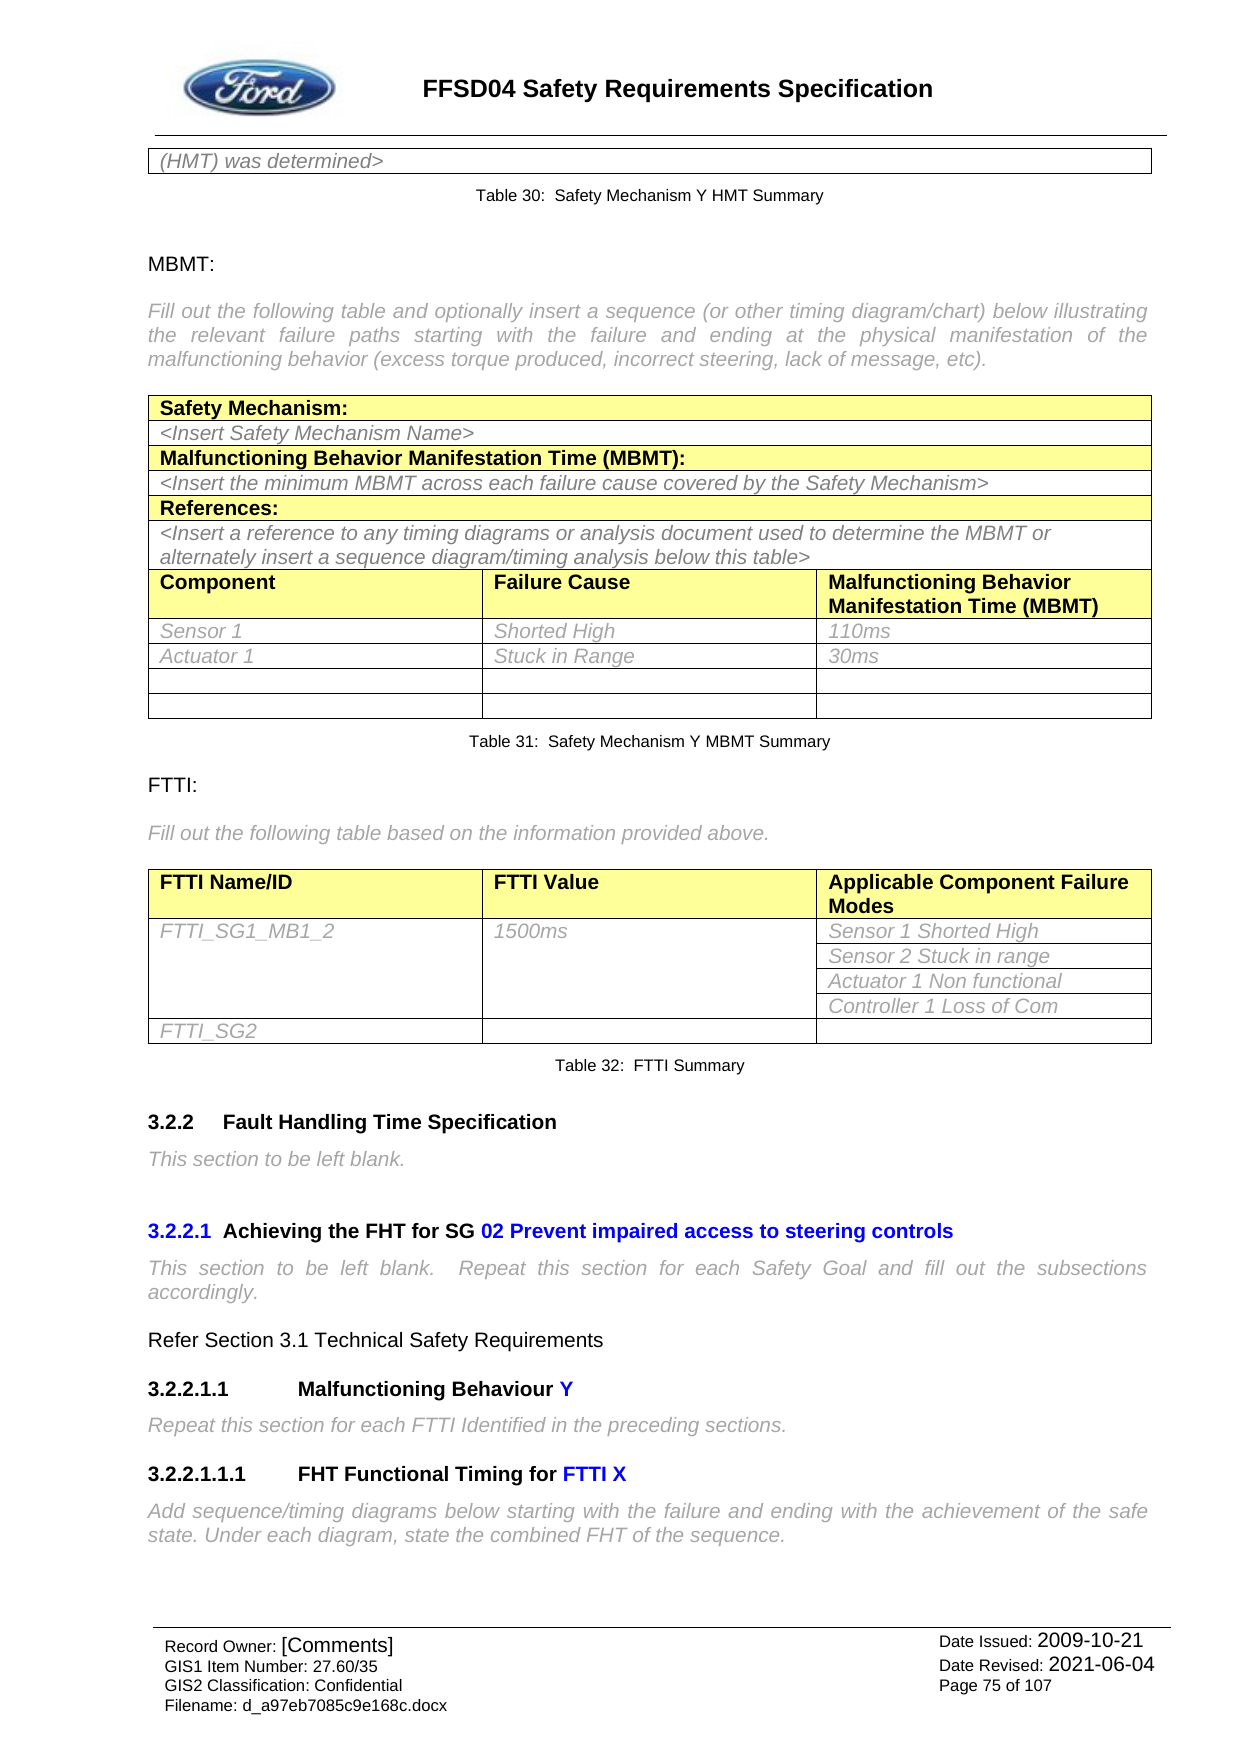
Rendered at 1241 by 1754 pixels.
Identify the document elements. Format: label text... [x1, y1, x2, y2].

text Fill out the following table and optionally insert a sequence (or other timing diagram/chart) below illustrating the relevant failure paths starting with the failure and ending at the physical manifestation of the malfunctioning behavior (excess torque produced, incorrect steering, lack of message, etc). [148, 299, 1152, 371]
table_cell Malfunctioning Behavior Manifestation Time (MBMT) [817, 570, 1151, 618]
table_cell Sensor 1 Shorted High [817, 919, 1151, 943]
text Fill out the following table based on the information provided above. [148, 821, 1152, 845]
text Refer Section 3.1 Technical Safety Requirements [148, 1328, 1152, 1352]
table_cell Stuck in Range [483, 644, 816, 668]
table_cell Sensor 2 Stuck in range [817, 944, 1151, 968]
table_cell [817, 1019, 1151, 1043]
table_cell [483, 694, 816, 718]
table_cell [483, 669, 816, 693]
table_cell [483, 1019, 816, 1043]
text Repeat this section for each FTTI Identified in the preceding sections. [148, 1413, 1152, 1437]
text This section to be left blank. Repeat this section for each Safety Goal and fill out the subsections accordingly. [148, 1256, 1152, 1304]
table_cell Actuator 1 Non functional [817, 969, 1151, 993]
table_header FTTI Value [483, 870, 816, 918]
table_cell Controller 1 Loss of Com [817, 994, 1151, 1018]
table_cell 30ms [817, 644, 1151, 668]
subtitle Achieving the FHT for SG 02 Prevent impaired access to steering controls [148, 1219, 1152, 1243]
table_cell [149, 149, 1151, 173]
subtitle Malfunctioning Behaviour Y [148, 1377, 1152, 1401]
table_header FTTI Name/ID [149, 870, 482, 918]
table_cell Actuator 1 [149, 644, 482, 668]
table_cell FTTI_SG1_MB1_2 [149, 919, 482, 1018]
table_cell FTTI_SG2 [149, 1019, 482, 1043]
table_cell [817, 669, 1151, 693]
table_header Safety Mechanism: [149, 396, 1151, 420]
text FTTI: [148, 773, 1152, 797]
table_cell <Insert the minimum MBMT across each failure cause covered by the Safety Mechanism> [149, 471, 1151, 495]
picture [165, 41, 354, 135]
table_cell <Insert a reference to any timing diagrams or analysis document used to determine the MBMT or alternately insert a sequence diagram/timing analysis below this table> [149, 521, 1151, 569]
table_cell Malfunctioning Behavior Manifestation Time (MBMT): [149, 446, 1151, 470]
table_cell Failure Cause [483, 570, 816, 618]
table_cell 1500ms [483, 919, 816, 1018]
table_cell [149, 694, 482, 718]
table_cell [149, 669, 482, 693]
table_header Applicable Component Failure Modes [817, 870, 1151, 918]
table_cell Shorted High [483, 619, 816, 643]
subtitle Fault Handling Time Specification [148, 1110, 1152, 1134]
table_cell References: [149, 496, 1151, 520]
subtitle FHT Functional Timing for FTTI X [148, 1462, 1152, 1486]
table_cell Component [149, 570, 482, 618]
table_cell <Insert Safety Mechanism Name> [149, 421, 1151, 445]
table_cell [817, 694, 1151, 718]
table_cell 110ms [817, 619, 1151, 643]
text Add sequence/timing diagrams below starting with the failure and ending with the achievement of the safe state. Under each diagram, state the combined FHT of the sequence. [148, 1498, 1152, 1546]
text This section to be left blank. [148, 1146, 1152, 1170]
table_cell Sensor 1 [149, 619, 482, 643]
text MBMT: [148, 251, 1152, 275]
